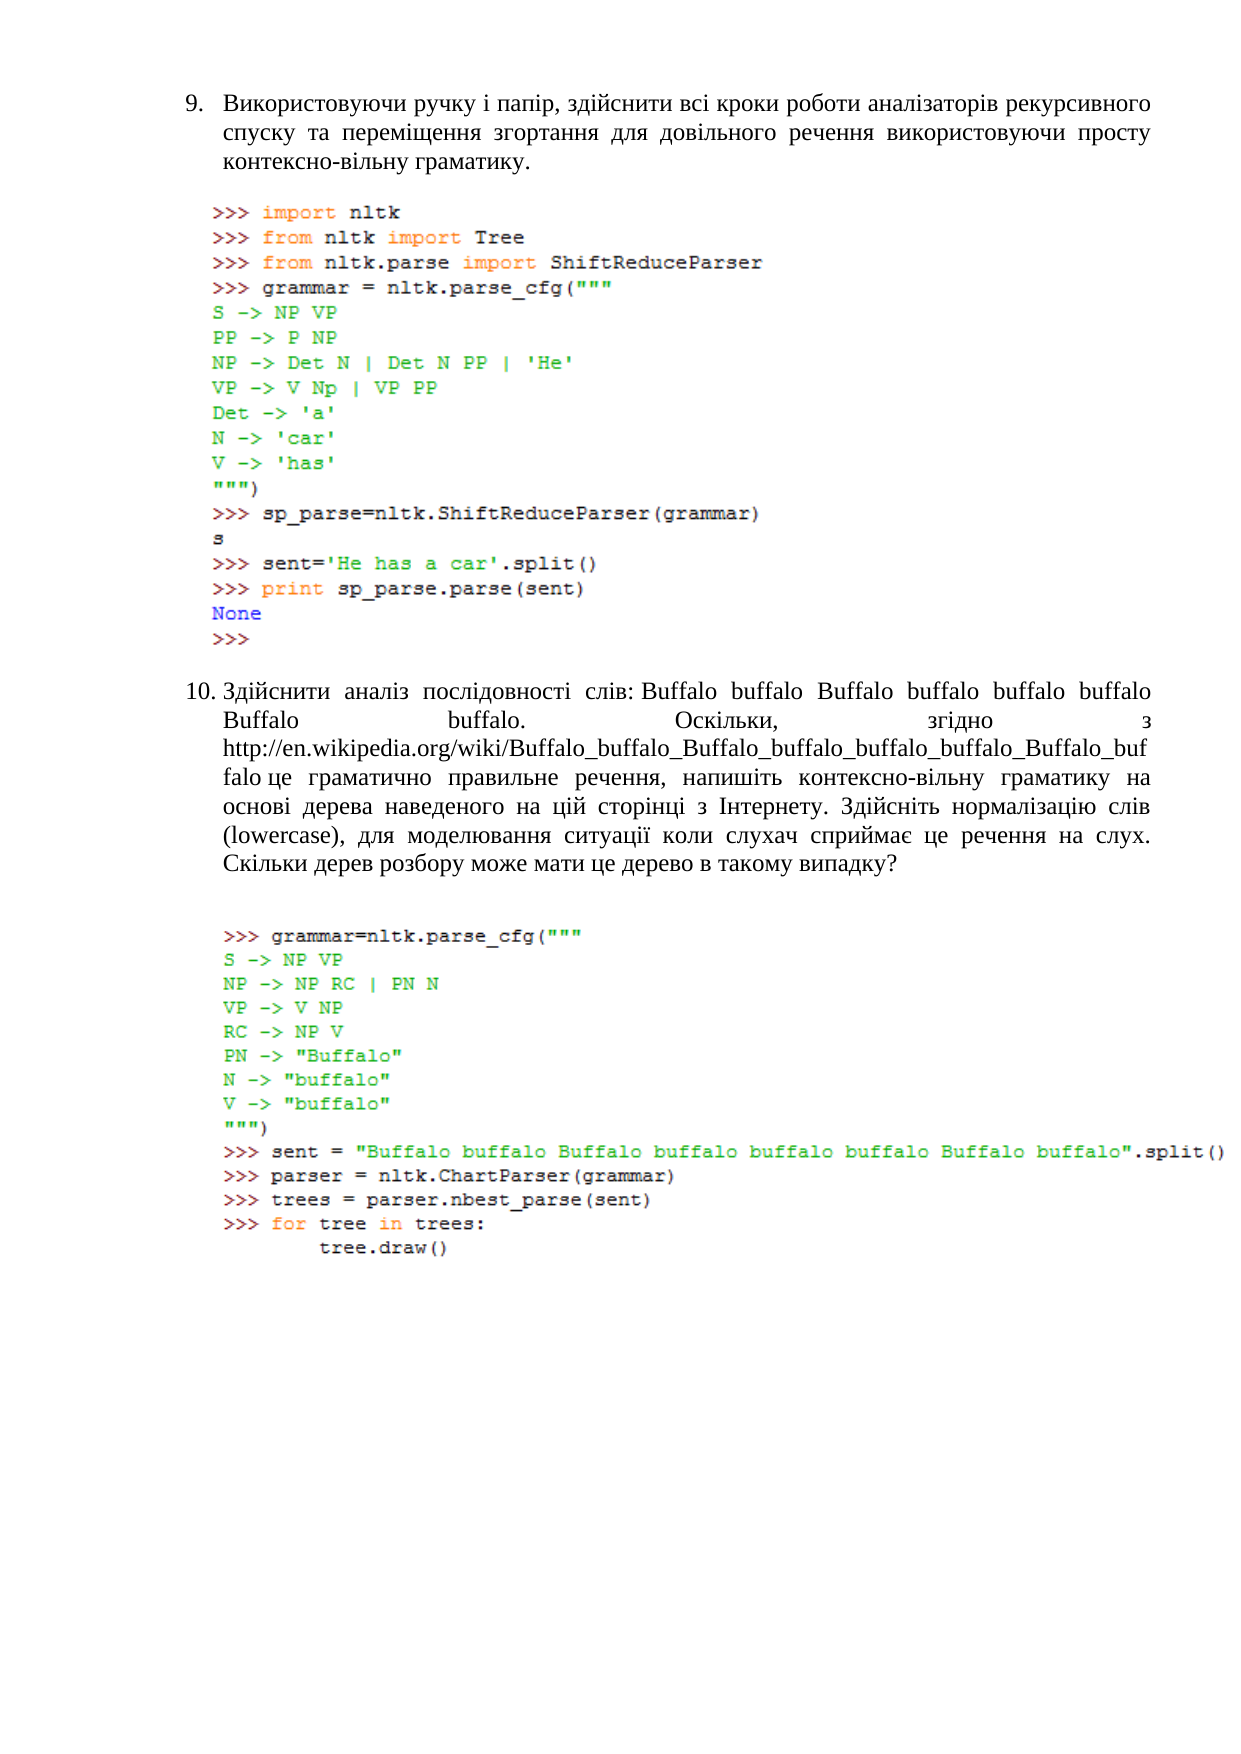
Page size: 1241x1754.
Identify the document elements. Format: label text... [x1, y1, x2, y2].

list Використовуючи ручку і папір, здійснити всі кроки роботи аналізаторів рекурсивного спуску та переміщення згортання для довільного речення використовуючи просту контексно-вільну граматику. [185, 88, 1152, 175]
list Здійснити аналіз послідовності слів: Buffalo buffalo Buffalo buffalo buffalo buffalo Buffalo buffalo. Оскільки, згідно з http://en.wikipedia.org/wiki/Buffalo_buffalo_Buffalo_buffalo_buffalo_buffalo_Buffalo_buffalo це граматично правильне речення, напишіть контексно-вільну граматику на основі дерева наведеного на цій сторінці з Інтернету. Здійсніть нормалізацію слів (lowercase), для моделювання ситуації коли слухач сприймає це речення на слух. Скільки дерев розбору може мати це дерево в такому випадку? [185, 676, 1152, 877]
picture [222, 924, 1227, 1261]
picture [206, 203, 785, 648]
